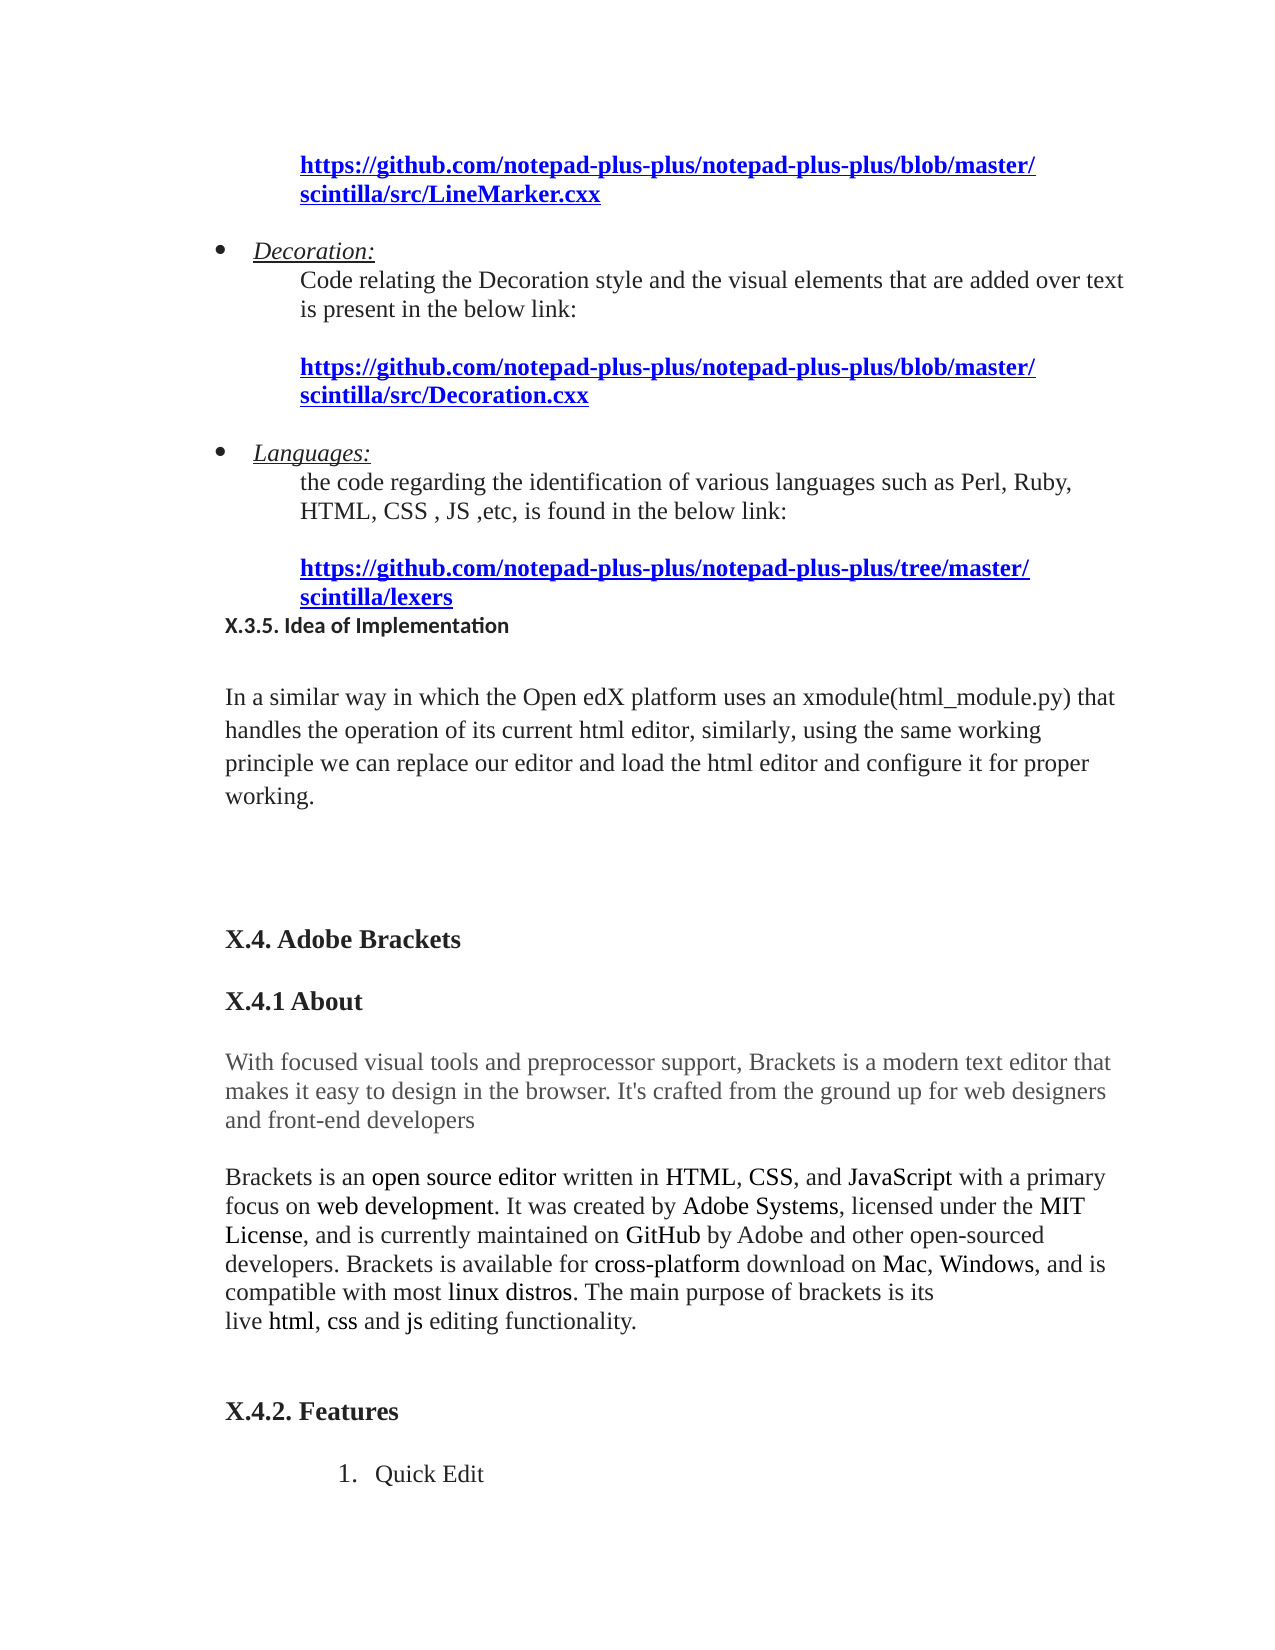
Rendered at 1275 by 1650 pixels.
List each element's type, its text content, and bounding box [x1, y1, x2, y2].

list X.4.1 About [225, 985, 1125, 1016]
list Code relating the Decoration style and the visual elements that are added over text is present in the below link: [300, 266, 1125, 323]
list X.4. Adobe Brackets [225, 923, 1125, 954]
list X.4.2. Features [225, 1395, 1125, 1426]
list With focused visual tools and preprocessor support, Brackets is a modern text editor that makes it easy to design in the browser. It's crafted from the ground up for web designers and front-end developers [225, 1047, 1125, 1134]
list Languages: [216, 438, 1125, 467]
text X.3.5. Idea of Implementation [150, 611, 1125, 639]
list Quick Edit [337, 1457, 1125, 1488]
text In a similar way in which the Open edX platform uses an xmodule(html_module.py) that handles the operation of its current html editor, similarly, using the same working principle we can replace our editor and load the html editor and configure it for proper working. [225, 682, 1125, 810]
list https://github.com/notepad-plus-plus/notepad-plus-plus/blob/master/scintilla/src/LineMarker.cxx [300, 150, 1125, 207]
list the code regarding the identification of various languages such as Perl, Ruby, HTML, CSS , JS ,etc, is found in the below link: [300, 467, 1125, 525]
list https://github.com/notepad-plus-plus/notepad-plus-plus/tree/master/scintilla/lexers [300, 553, 1125, 611]
list Decoration: [216, 236, 1125, 266]
list https://github.com/notepad-plus-plus/notepad-plus-plus/blob/master/scintilla/src/Decoration.cxx [300, 352, 1125, 409]
